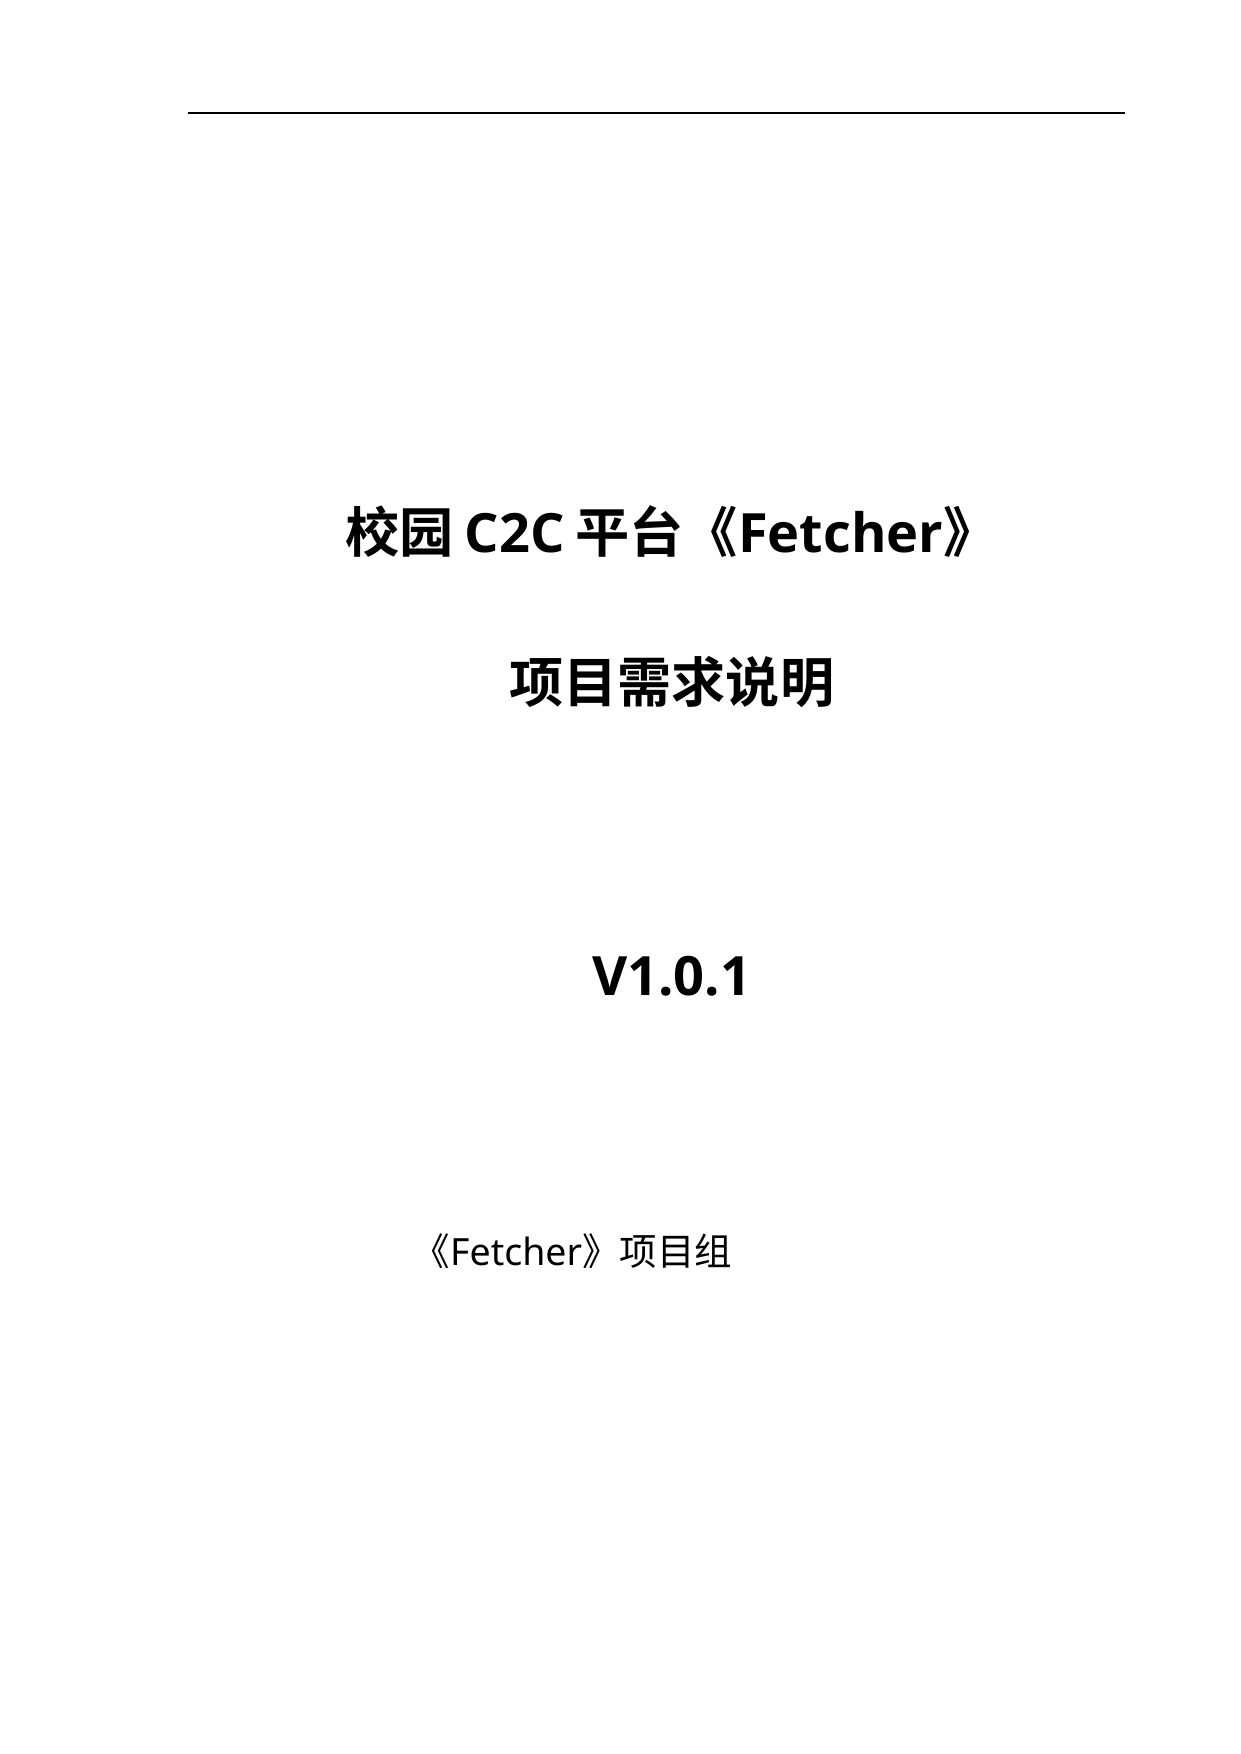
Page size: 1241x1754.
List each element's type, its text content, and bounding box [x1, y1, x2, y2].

table_header 《Fetcher》项目组 [188, 1181, 957, 1329]
table_header 校园C2C平台《Fetcher》 项目需求说明 V1.0.1 [188, 321, 1155, 1049]
